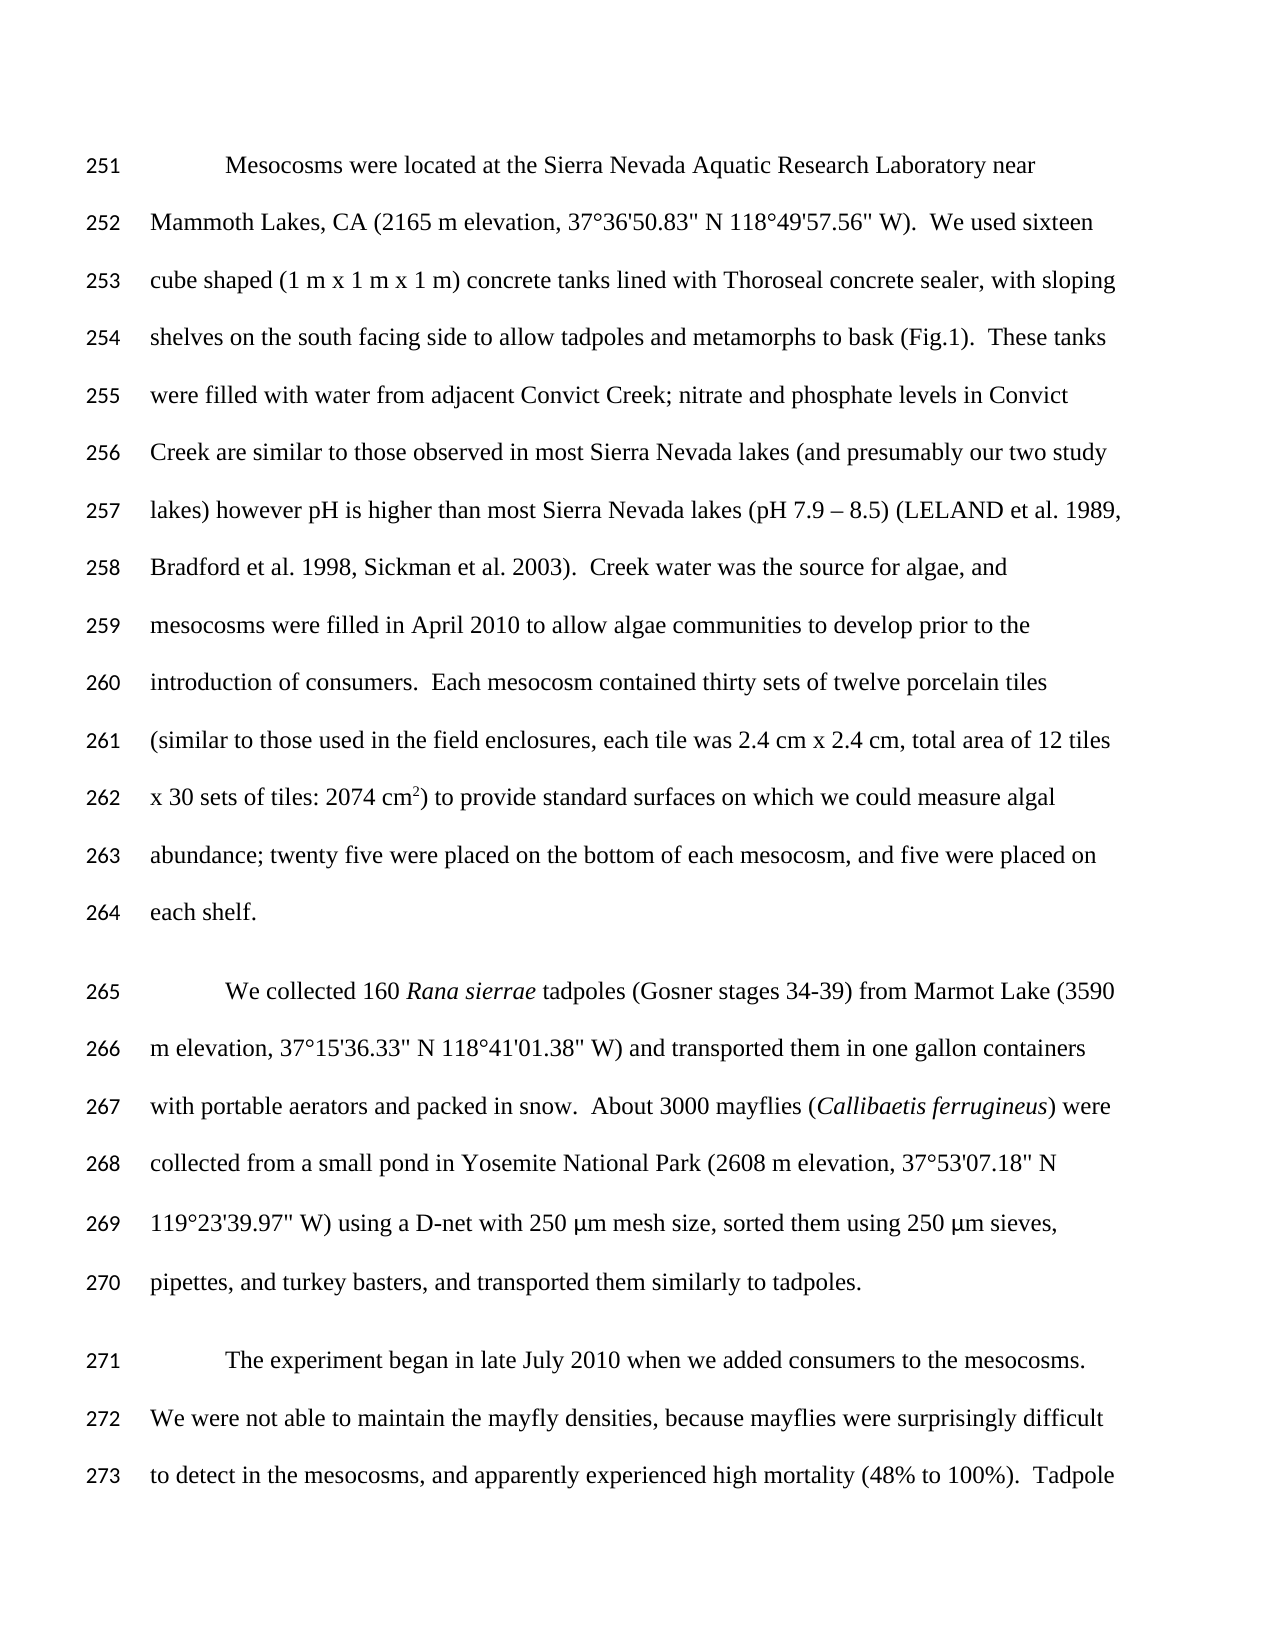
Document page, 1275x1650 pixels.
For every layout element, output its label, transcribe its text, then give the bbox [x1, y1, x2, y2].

text We collected 160 Rana sierrae tadpoles (Gosner stages 34-39) from Marmot Lake (3590 m elevation, 37°15'36.33" N 118°41'01.38" W) and transported them in one gallon containers with portable aerators and packed in snow. About 3000 mayflies (Callibaetis ferrugineus) were collected from a small pond in Yosemite National Park (2608 m elevation, 37°53'07.18" N 119°23'39.97" W) using a D-net with 250 μm mesh size, sorted them using 250 μm sieves, pipettes, and turkey basters, and transported them similarly to tadpoles. [150, 976, 1125, 1296]
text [150, 1345, 1125, 1489]
text Mesocosms were located at the Sierra Nevada Aquatic Research Laboratory near Mammoth Lakes, CA (2165 m elevation, 37°36'50.83" N 118°49'57.56" W). We used sixteen cube shaped (1 m x 1 m x 1 m) concrete tanks lined with Thoroseal concrete sealer, with sloping shelves on the south facing side to allow tadpoles and metamorphs to bask (Fig.1). These tanks were filled with water from adjacent Convict Creek; nitrate and phosphate levels in Convict Creek are similar to those observed in most Sierra Nevada lakes (and presumably our two study lakes) however pH is higher than most Sierra Nevada lakes (pH 7.9 – 8.5) (LELAND et al. 1989, Bradford et al. 1998, Sickman et al. 2003). Creek water was the source for algae, and mesocosms were filled in April 2010 to allow algae communities to develop prior to the introduction of consumers. Each mesocosm contained thirty sets of twelve porcelain tiles (similar to those used in the field enclosures, each tile was 2.4 cm x 2.4 cm, total area of 12 tiles x 30 sets of tiles: 2074 cm2) to provide standard surfaces on which we could measure algal abundance; twenty five were placed on the bottom of each mesocosm, and five were placed on each shelf. [150, 150, 1125, 926]
